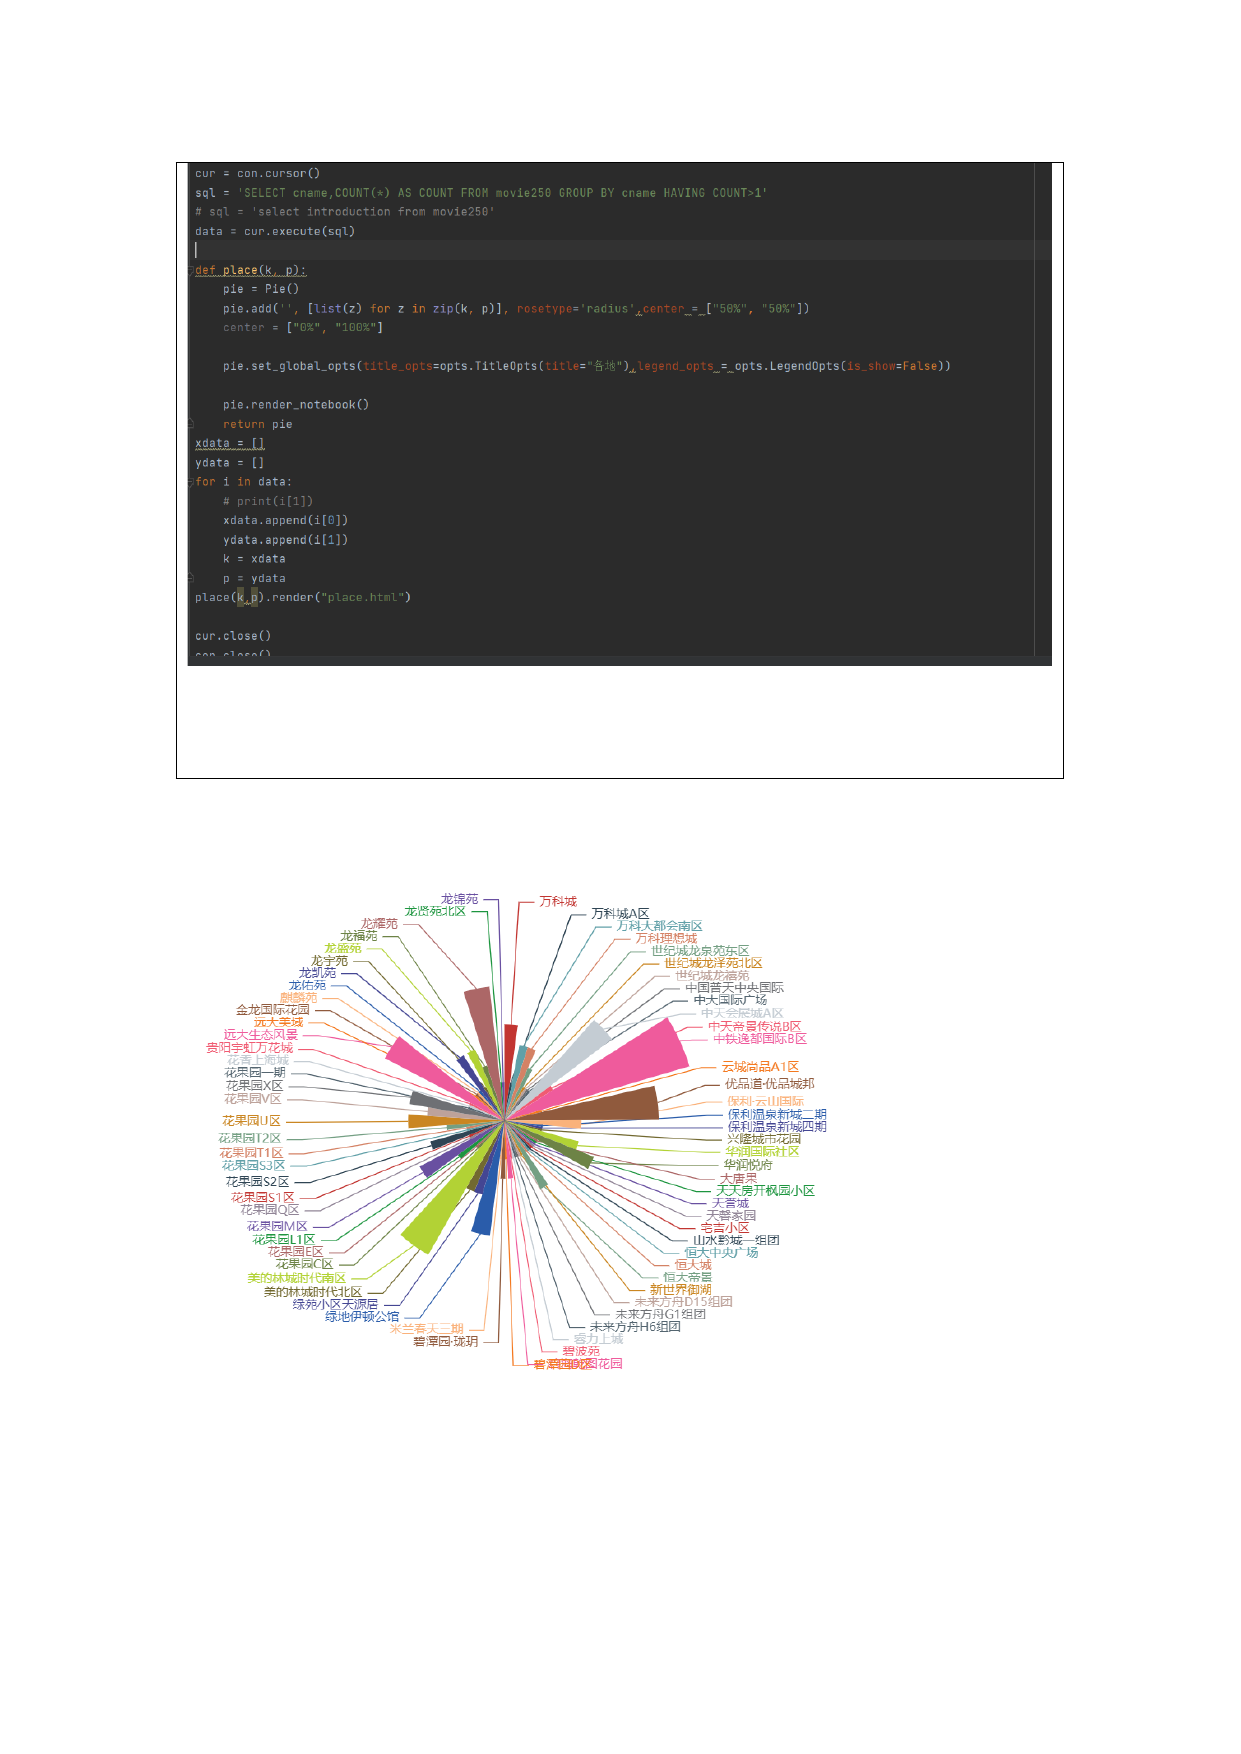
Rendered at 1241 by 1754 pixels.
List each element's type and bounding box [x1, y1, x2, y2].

picture [187, 163, 1052, 666]
picture [187, 860, 1053, 1393]
table_cell [177, 163, 1063, 778]
